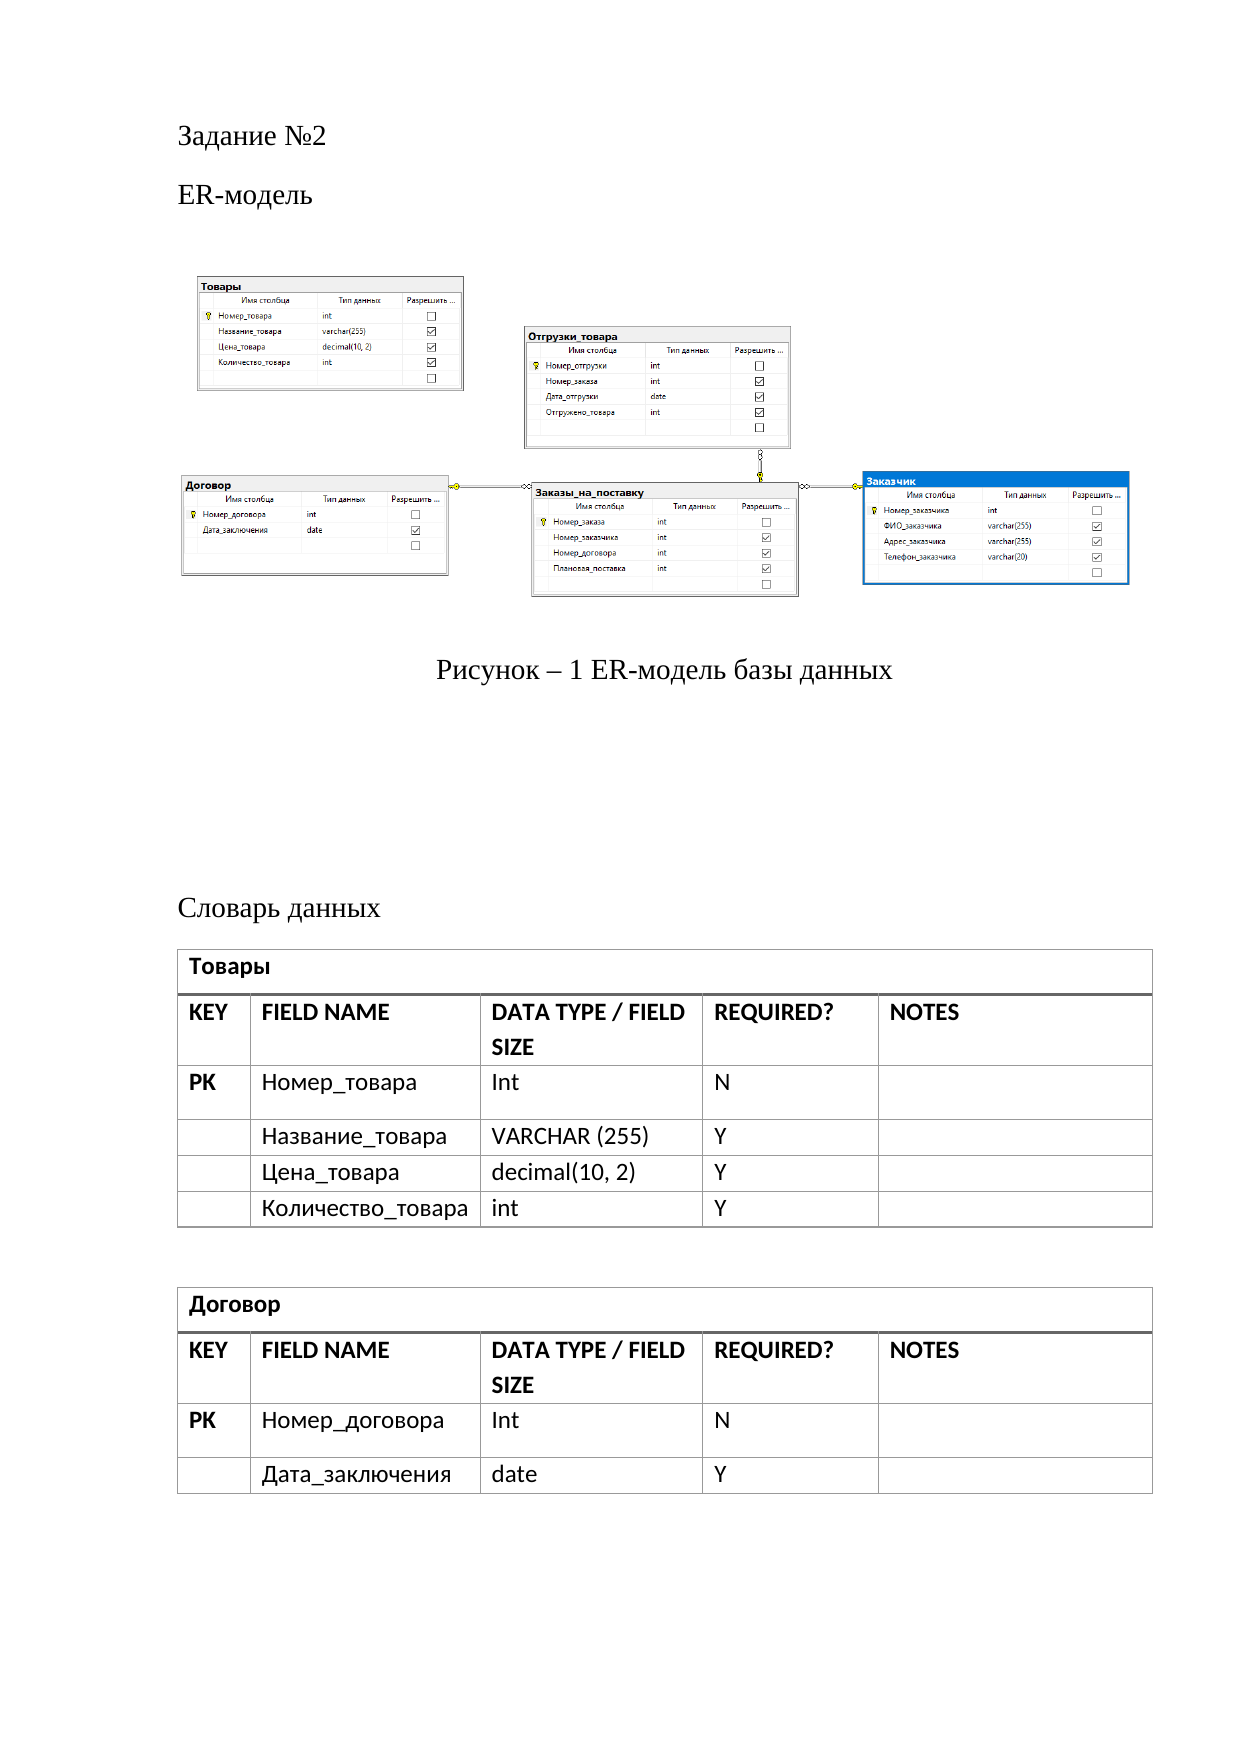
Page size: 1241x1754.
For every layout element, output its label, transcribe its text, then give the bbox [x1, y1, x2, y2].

table_cell [879, 1156, 1152, 1191]
table_cell KEY [178, 996, 250, 1065]
table_cell [178, 1192, 250, 1226]
table_cell [879, 1120, 1152, 1155]
table_cell Y [703, 1458, 878, 1493]
table_cell Y [703, 1192, 878, 1226]
table_cell PK [178, 1404, 250, 1457]
table_cell Y [703, 1120, 878, 1155]
table_cell [178, 1458, 250, 1493]
table_cell KEY [178, 1334, 250, 1403]
table_cell [879, 1066, 1152, 1119]
text Словарь данных [177, 890, 1152, 923]
table_cell [178, 1120, 250, 1155]
table_cell decimal(10, 2) [481, 1156, 702, 1191]
table_cell [879, 1192, 1152, 1226]
table_cell NOTES [879, 1334, 1152, 1403]
table_cell Цена_товара [251, 1156, 480, 1191]
table_cell PK [178, 1066, 250, 1119]
text ER-модель [177, 177, 1152, 211]
table_header Договор [178, 1288, 1152, 1331]
text Рисунок – 1 ER-модель базы данных [177, 652, 1152, 686]
table_cell FIELD NAME [251, 1334, 480, 1403]
table_cell VARCHAR (255) [481, 1120, 702, 1155]
table_cell Номер_товара [251, 1066, 480, 1119]
table_cell FIELD NAME [251, 996, 480, 1065]
table_cell REQUIRED? [703, 996, 878, 1065]
table_cell REQUIRED? [703, 1334, 878, 1403]
table_cell DATA TYPE / FIELD SIZE [481, 996, 702, 1065]
table_cell Количество_товара [251, 1192, 480, 1226]
table_cell NOTES [879, 996, 1152, 1065]
table_cell date [481, 1458, 702, 1493]
text Задание №2 [177, 118, 1152, 152]
table_cell [879, 1458, 1152, 1493]
picture [177, 236, 1152, 628]
table_cell Название_товара [251, 1120, 480, 1155]
table_header Товары [178, 950, 1152, 993]
table_cell Y [703, 1156, 878, 1191]
table_cell Номер_договора [251, 1404, 480, 1457]
table_cell N [703, 1404, 878, 1457]
table_cell N [703, 1066, 878, 1119]
table_cell int [481, 1192, 702, 1226]
table_cell [178, 1156, 250, 1191]
table_cell DATA TYPE / FIELD SIZE [481, 1334, 702, 1403]
table_cell Int [481, 1404, 702, 1457]
table_cell Дата_заключения [251, 1458, 480, 1493]
table_cell Int [481, 1066, 702, 1119]
table_cell [879, 1404, 1152, 1457]
